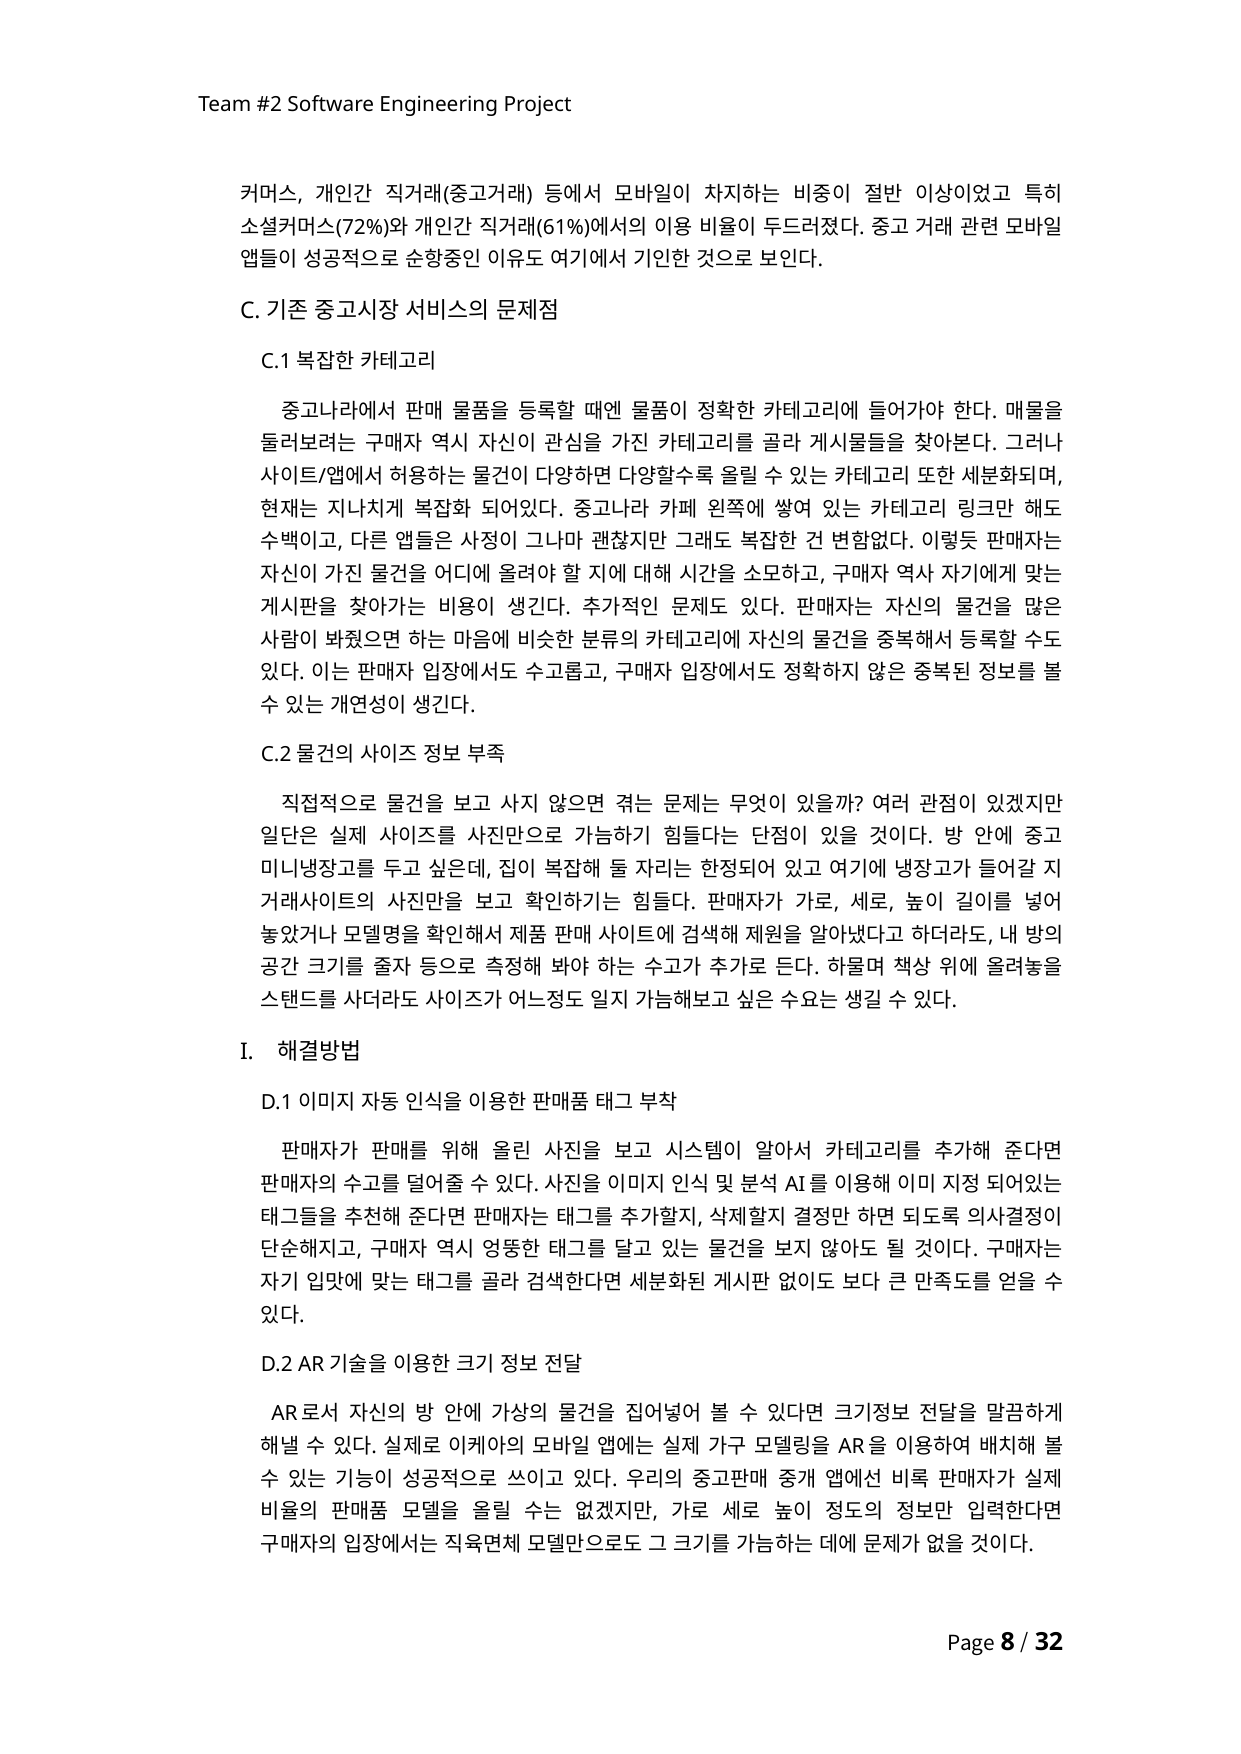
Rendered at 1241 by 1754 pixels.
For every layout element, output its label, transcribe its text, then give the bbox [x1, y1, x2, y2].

subtitle C.1 복잡한 카테고리 [261, 344, 1063, 375]
text 중고나라에서 판매 물품을 등록할 때엔 물품이 정확한 카테고리에 들어가야 한다. 매물을 둘러보려는 구매자 역시 자신이 관심을 가진 카테고리를 골라 게시물들을 찾아본다. 그러나 사이트/앱에서 허용하는 물건이 다양하면 다양할수록 올릴 수 있는 카테고리 또한 세분화되며, 현재는 지나치게 복잡화 되어있다. 중고나라 카페 왼쪽에 쌓여 있는 카테고리 링크만 해도 수백이고, 다른 앱들은 사정이 그나마 괜찮지만 그래도 복잡한 건 변함없다. 이렇듯 판매자는 자신이 가진 물건을 어디에 올려야 할 지에 대해 시간을 소모하고, 구매자 역사 자기에게 맞는 게시판을 찾아가는 비용이 생긴다. 추가적인 문제도 있다. 판매자는 자신의 물건을 많은 사람이 봐줬으면 하는 마음에 비슷한 분류의 카테고리에 자신의 물건을 중복해서 등록할 수도 있다. 이는 판매자 입장에서도 수고롭고, 구매자 입장에서도 정확하지 않은 중복된 정보를 볼 수 있는 개연성이 생긴다. [261, 394, 1063, 718]
subtitle D.2 AR 기술을 이용한 크기 정보 전달 [261, 1347, 1063, 1378]
text 직접적으로 물건을 보고 사지 않으면 겪는 문제는 무엇이 있을까? 여러 관점이 있겠지만 일단은 실제 사이즈를 사진만으로 가늠하기 힘들다는 단점이 있을 것이다. 방 안에 중고 미니냉장고를 두고 싶은데, 집이 복잡해 둘 자리는 한정되어 있고 여기에 냉장고가 들어갈 지 거래사이트의 사진만을 보고 확인하기는 힘들다. 판매자가 가로, 세로, 높이 길이를 넣어 놓았거나 모델명을 확인해서 제품 판매 사이트에 검색해 제원을 알아냈다고 하더라도, 내 방의 공간 크기를 줄자 등으로 측정해 봐야 하는 수고가 추가로 든다. 하물며 책상 위에 올려놓을 스탠드를 사더라도 사이즈가 어느정도 일지 가늠해보고 싶은 수요는 생길 수 있다. [261, 787, 1063, 1013]
subtitle C. 기존 중고시장 서비스의 문제점 [240, 292, 1063, 325]
subtitle 해결방법 [240, 1033, 1063, 1066]
subtitle D.1 이미지 자동 인식을 이용한 판매품 태그 부착 [261, 1085, 1063, 1116]
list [240, 177, 1063, 273]
text 판매자가 판매를 위해 올린 사진을 보고 시스템이 알아서 카테고리를 추가해 준다면 판매자의 수고를 덜어줄 수 있다. 사진을 이미지 인식 및 분석 AI를 이용해 이미 지정 되어있는 태그들을 추천해 준다면 판매자는 태그를 추가할지, 삭제할지 결정만 하면 되도록 의사결정이 단순해지고, 구매자 역시 엉뚱한 태그를 달고 있는 물건을 보지 않아도 될 것이다. 구매자는 자기 입맛에 맞는 태그를 골라 검색한다면 세분화된 게시판 없이도 보다 큰 만족도를 얻을 수 있다. [261, 1134, 1063, 1328]
subtitle C.2 물건의 사이즈 정보 부족 [261, 738, 1063, 768]
text AR로서 자신의 방 안에 가상의 물건을 집어넣어 볼 수 있다면 크기정보 전달을 말끔하게 해낼 수 있다. 실제로 이케아의 모바일 앱에는 실제 가구 모델링을 AR을 이용하여 배치해 볼 수 있는 기능이 성공적으로 쓰이고 있다. 우리의 중고판매 중개 앱에선 비록 판매자가 실제 비율의 판매품 모델을 올릴 수는 없겠지만, 가로 세로 높이 정도의 정보만 입력한다면 구매자의 입장에서는 직육면체 모델만으로도 그 크기를 가늠하는 데에 문제가 없을 것이다. [261, 1397, 1063, 1558]
